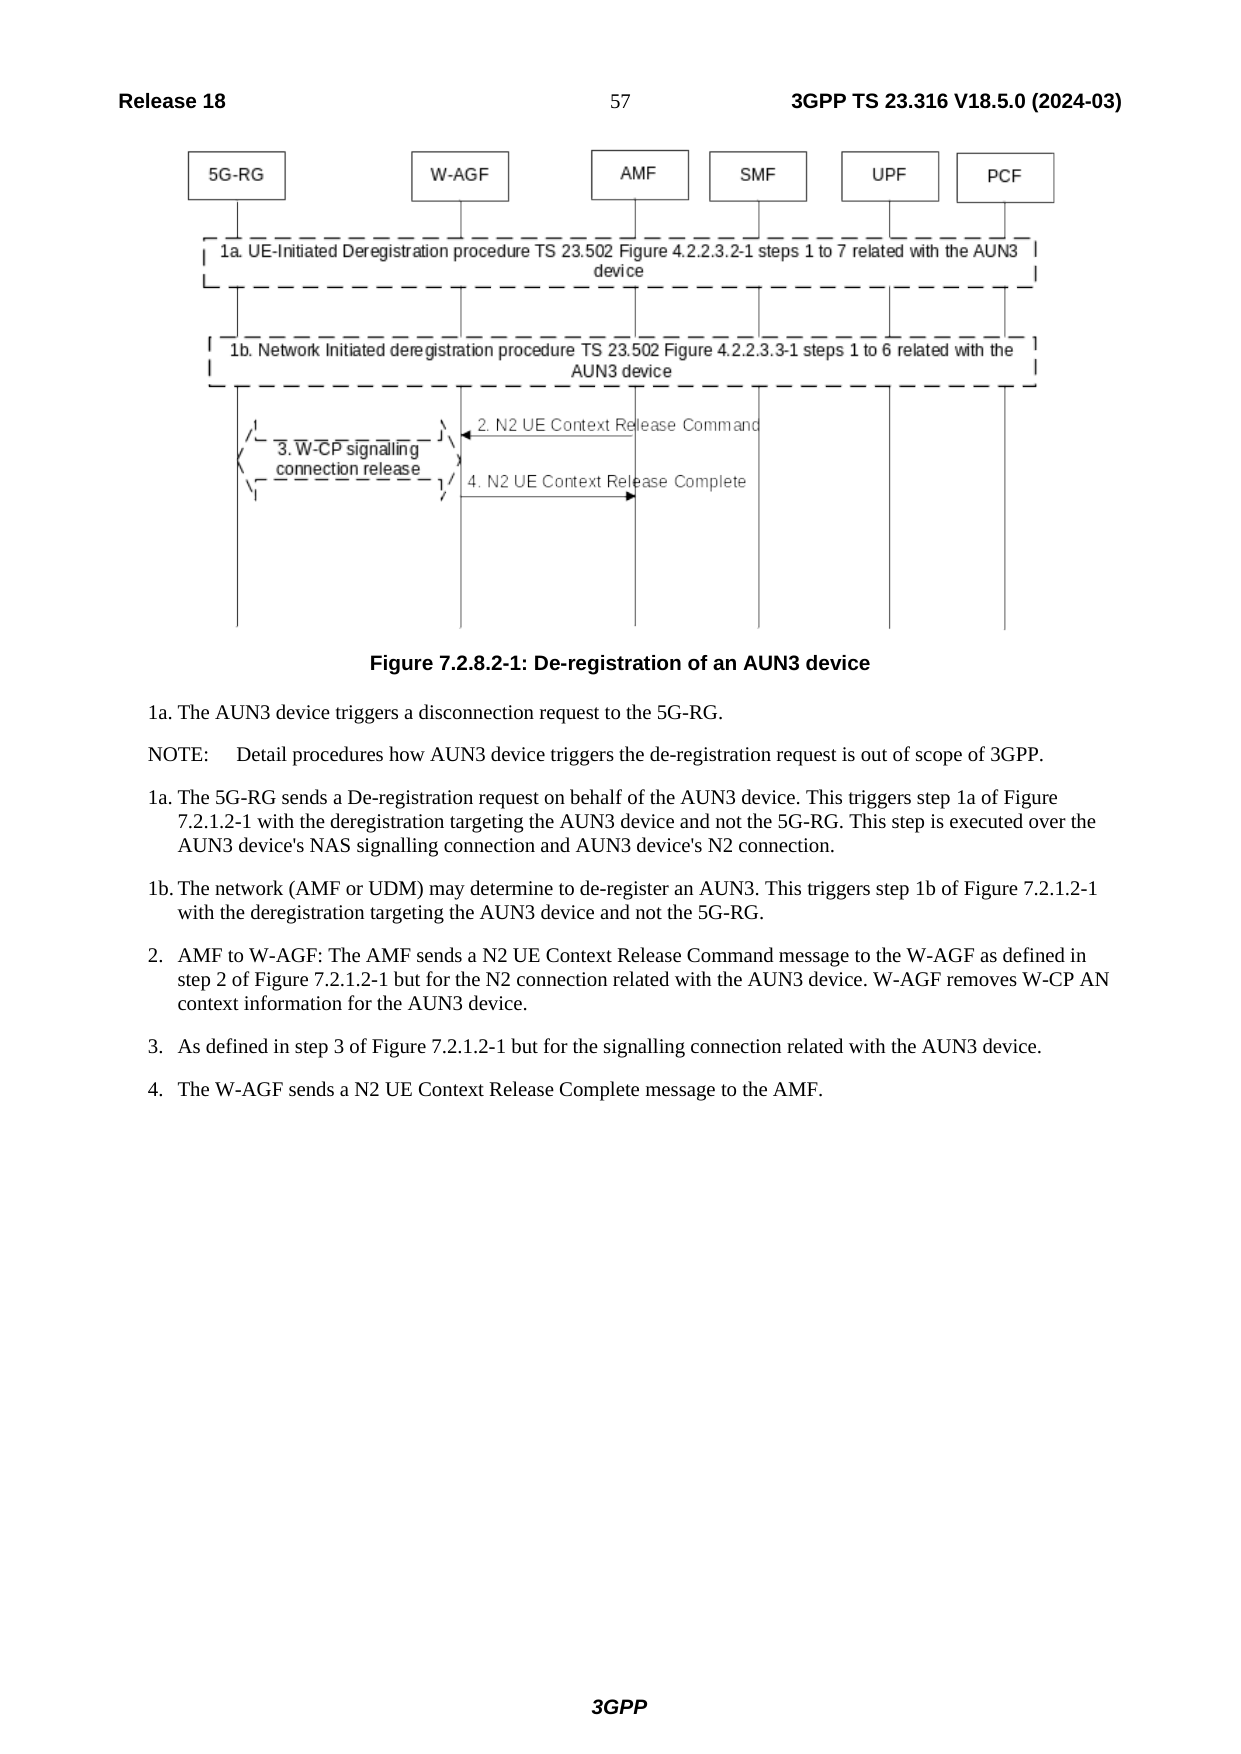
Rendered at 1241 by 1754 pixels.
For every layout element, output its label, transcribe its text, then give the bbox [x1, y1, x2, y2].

text 3. As defined in step 3 of Figure 7.2.1.2-1 but for the signalling connection related with the AUN3 device. [148, 1034, 1122, 1058]
text 1a. The 5G-RG sends a De-registration request on behalf of the AUN3 device. This triggers step 1a of Figure 7.2.1.2-1 with the deregistration targeting the AUN3 device and not the 5G-RG. This step is executed over the AUN3 device's NAS signalling connection and AUN3 device's N2 connection. [148, 785, 1122, 857]
text 2. AMF to W-AGF: The AMF sends a N2 UE Context Release Command message to the W-AGF as defined in step 2 of Figure 7.2.1.2-1 but for the N2 connection related with the AUN3 device. W-AGF removes W-CP AN context information for the AUN3 device. [148, 943, 1122, 1015]
text NOTE: Detail procedures how AUN3 device triggers the de-registration request is out of scope of 3GPP. [148, 742, 1122, 766]
text 1b. The network (AMF or UDM) may determine to de-register an AUN3. This triggers step 1b of Figure 7.2.1.2-1 with the deregistration targeting the AUN3 device and not the 5G-RG. [148, 876, 1122, 924]
text 4. The W-AGF sends a N2 UE Context Release Complete message to the AMF. [148, 1077, 1122, 1101]
text Figure 7.2.8.2-1: De-registration of an AUN3 device [118, 651, 1122, 674]
text 1a. The AUN3 device triggers a disconnection request to the 5G-RG. [148, 699, 1122, 724]
